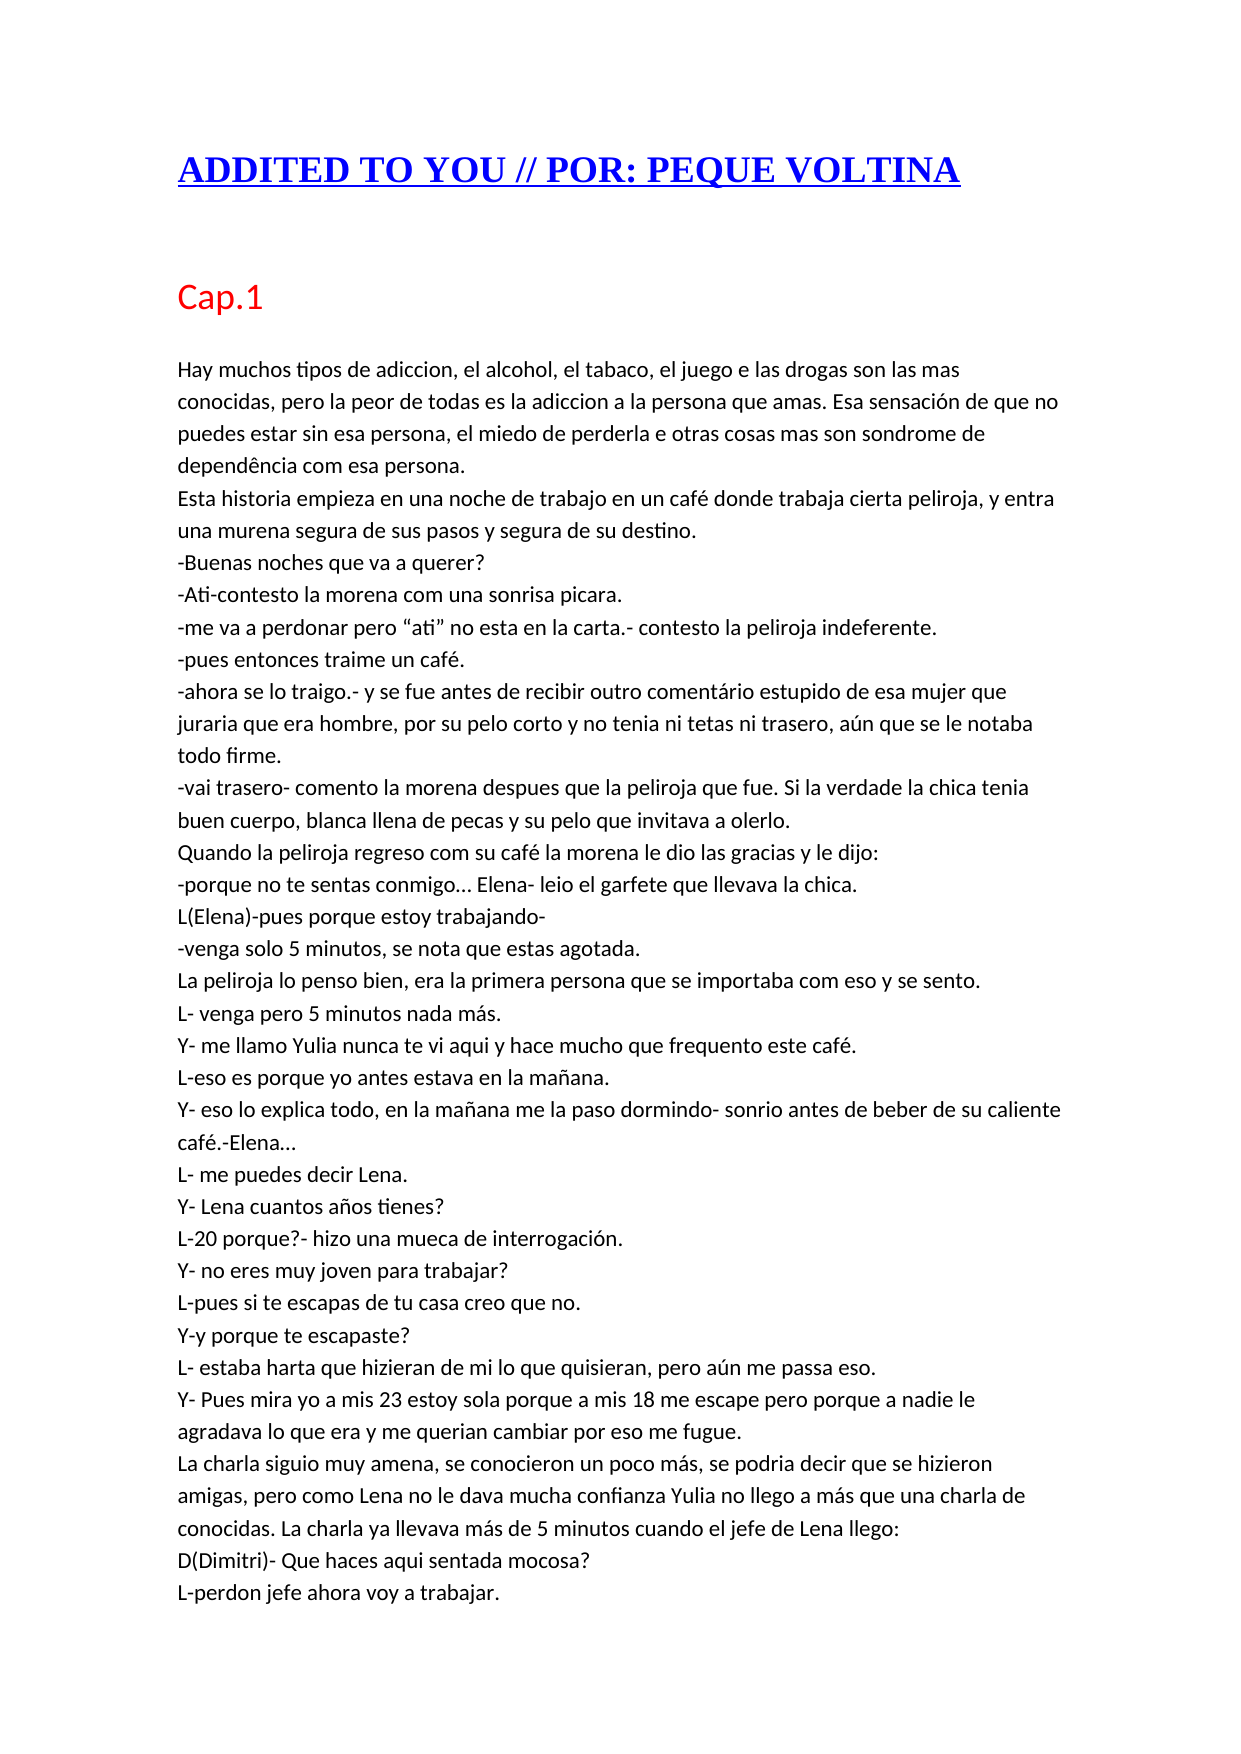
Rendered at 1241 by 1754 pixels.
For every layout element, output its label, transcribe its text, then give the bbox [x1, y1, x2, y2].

subtitle ADDITED TO YOU // POR: PEQUE VOLTINA [177, 148, 1063, 191]
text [177, 273, 1063, 1606]
